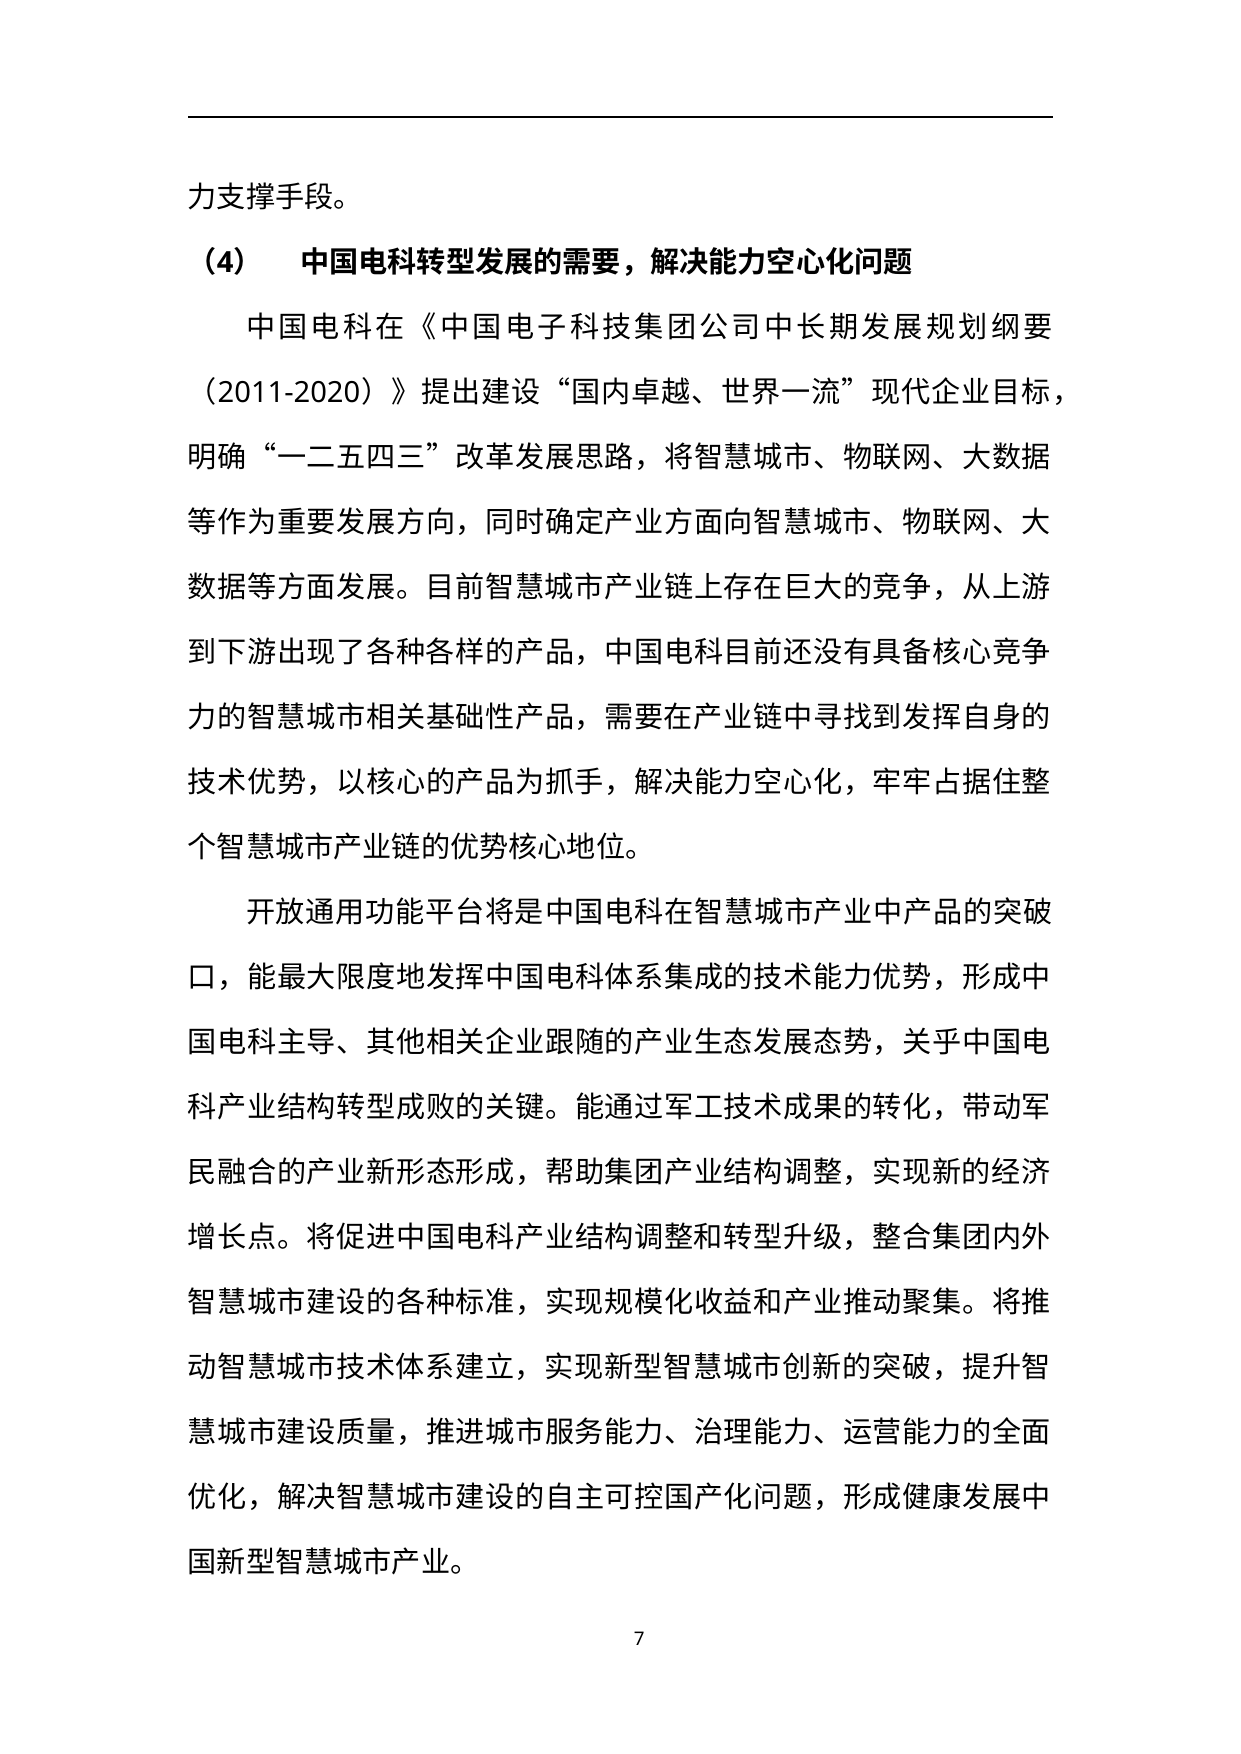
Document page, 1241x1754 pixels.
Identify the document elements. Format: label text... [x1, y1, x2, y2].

text 开放通用功能平台将是中国电科在智慧城市产业中产品的突破口，能最大限度地发挥中国电科体系集成的技术能力优势，形成中国电科主导、其他相关企业跟随的产业生态发展态势，关乎中国电科产业结构转型成败的关键。能通过军工技术成果的转化，带动军民融合的产业新形态形成，帮助集团产业结构调整，实现新的经济增长点。将促进中国电科产业结构调整和转型升级，整合集团内外智慧城市建设的各种标准，实现规模化收益和产业推动聚集。将推动智慧城市技术体系建立，实现新型智慧城市创新的突破，提升智慧城市建设质量，推进城市服务能力、治理能力、运营能力的全面优化，解决智慧城市建设的自主可控国产化问题，形成健康发展中国新型智慧城市产业。 [187, 877, 1053, 1592]
text 中国电科在《中国电子科技集团公司中长期发展规划纲要（2011-2020）》提出建设“国内卓越、世界一流”现代企业目标，明确“一二五四三”改革发展思路，将智慧城市、物联网、大数据等作为重要发展方向，同时确定产业方面向智慧城市、物联网、大数据等方面发展。目前智慧城市产业链上存在巨大的竞争，从上游到下游出现了各种各样的产品，中国电科目前还没有具备核心竞争力的智慧城市相关基础性产品，需要在产业链中寻找到发挥自身的技术优势，以核心的产品为抓手，解决能力空心化，牢牢占据住整个智慧城市产业链的优势核心地位。 [187, 292, 1053, 877]
list 中国电科转型发展的需要，解决能力空心化问题 [187, 227, 1053, 292]
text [187, 162, 1053, 227]
